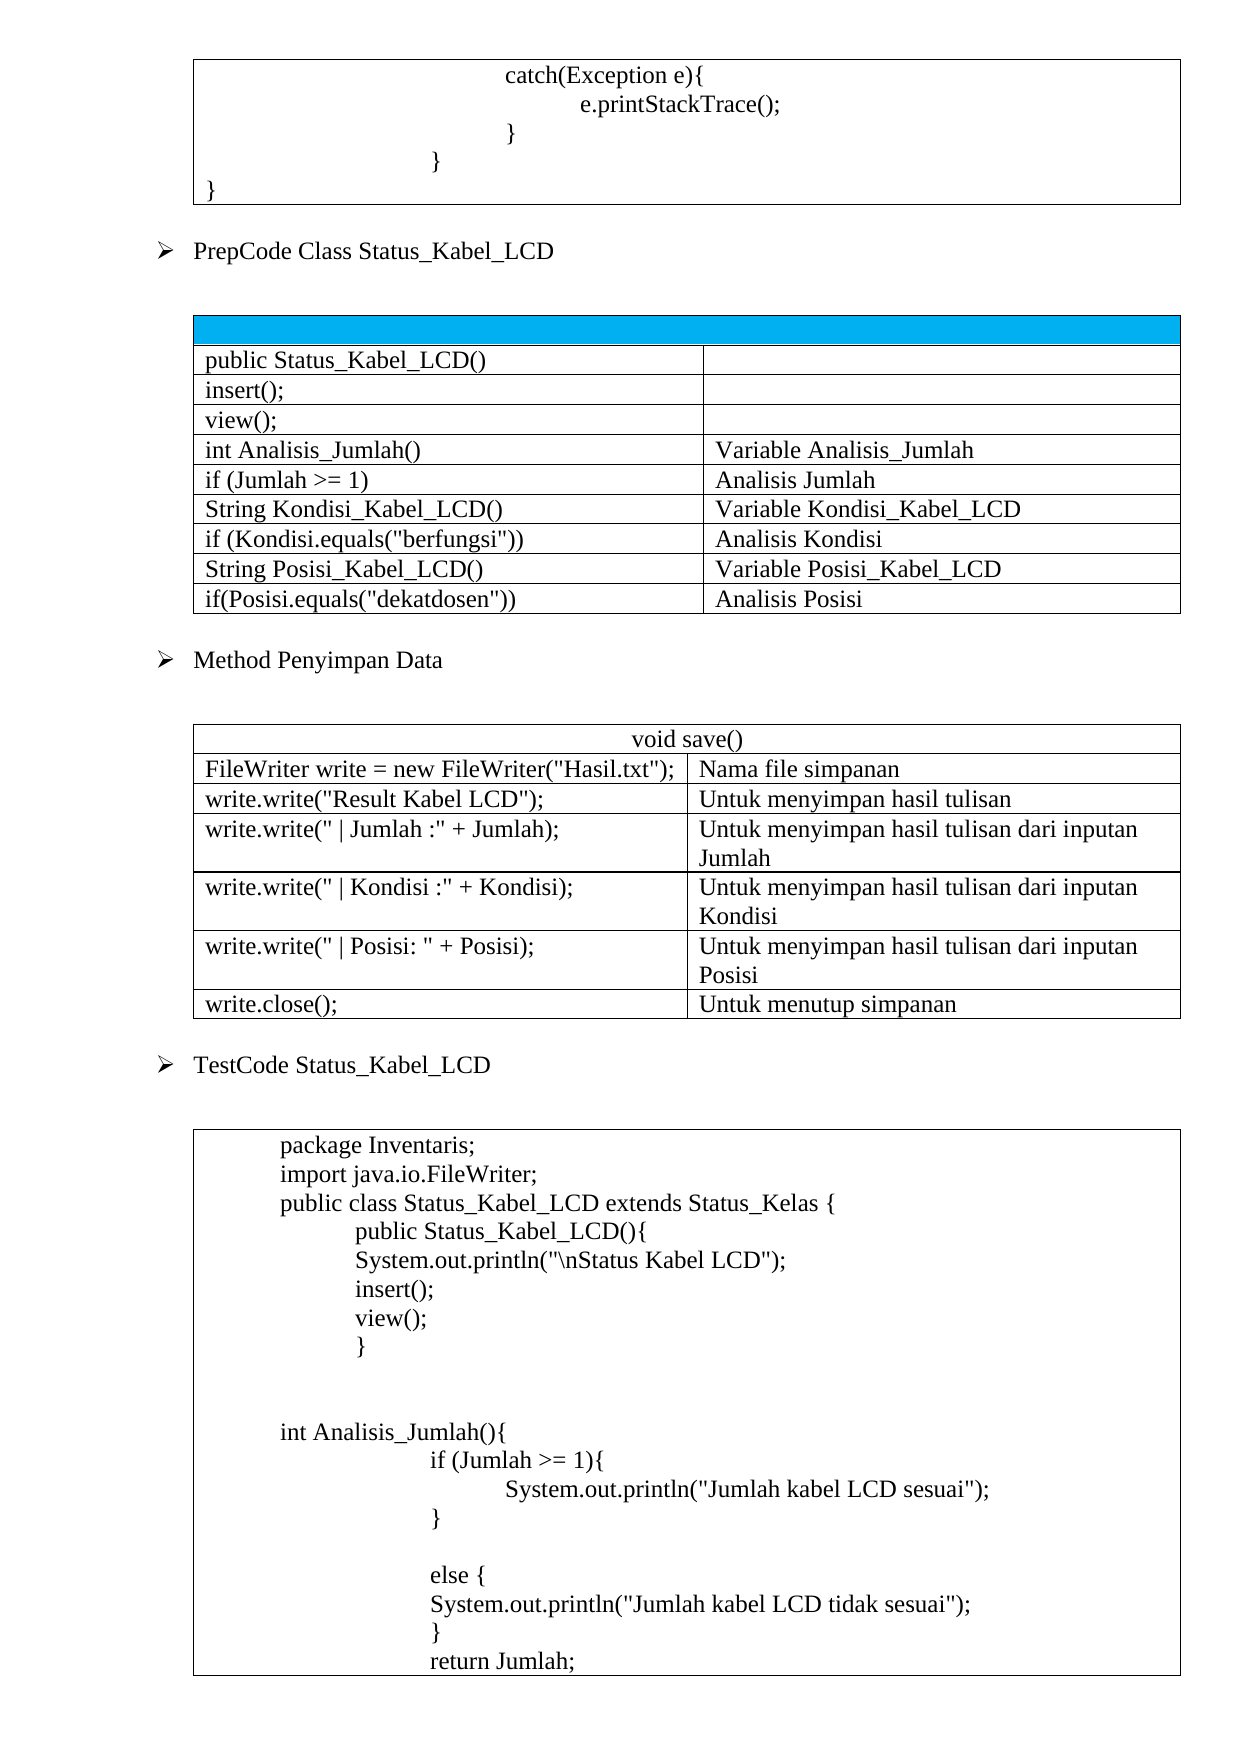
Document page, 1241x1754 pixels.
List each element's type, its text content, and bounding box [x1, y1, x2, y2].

table_cell insert(); [194, 375, 703, 404]
table_cell write.close(); [194, 990, 687, 1018]
table_cell view(); [194, 405, 703, 434]
table_cell if(Posisi.equals("dekatdosen")) [194, 584, 703, 613]
table_cell write.write(" | Kondisi :" + Kondisi); [194, 873, 687, 930]
table_cell Analisis Posisi [704, 584, 1180, 613]
table_cell FileWriter write = new FileWriter("Hasil.txt"); [194, 754, 687, 783]
list Method Penyimpan Data [156, 645, 1181, 673]
table_cell [704, 405, 1180, 434]
table_cell Variable Posisi_Kabel_LCD [704, 554, 1180, 583]
table_cell String Kondisi_Kabel_LCD() [194, 495, 703, 523]
table_cell write.write("Result Kabel LCD"); [194, 784, 687, 813]
table_cell Untuk menyimpan hasil tulisan dari inputan Kondisi [688, 873, 1180, 930]
list TestCode Status_Kabel_LCD [156, 1050, 1181, 1079]
table_cell Untuk menyimpan hasil tulisan dari inputan Posisi [688, 931, 1180, 988]
table_cell Nama file simpanan [688, 754, 1180, 783]
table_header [194, 1130, 1180, 1675]
table_cell if (Jumlah >= 1) [194, 465, 703, 493]
table_cell write.write(" | Jumlah :" + Jumlah); [194, 814, 687, 871]
table_cell Variable Analisis_Jumlah [704, 435, 1180, 464]
table_cell write.write(" | Posisi: " + Posisi); [194, 931, 687, 988]
table_cell Untuk menutup simpanan [688, 990, 1180, 1018]
list PrepCode Class Status_Kabel_LCD [156, 236, 1181, 265]
table_cell Analisis Kondisi [704, 524, 1180, 553]
table_header void save() [194, 725, 1180, 753]
table_cell Untuk menyimpan hasil tulisan [688, 784, 1180, 813]
table_cell public Status_Kabel_LCD() [194, 346, 703, 374]
table_cell Untuk menyimpan hasil tulisan dari inputan Jumlah [688, 814, 1180, 871]
table_cell int Analisis_Jumlah() [194, 435, 703, 464]
table_cell [704, 375, 1180, 404]
table_cell Analisis Jumlah [704, 465, 1180, 493]
table_cell Variable Kondisi_Kabel_LCD [704, 495, 1180, 523]
table_header [194, 316, 1180, 344]
table_cell [704, 346, 1180, 374]
table_cell String Posisi_Kabel_LCD() [194, 554, 703, 583]
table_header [194, 60, 1180, 204]
table_cell if (Kondisi.equals("berfungsi")) [194, 524, 703, 553]
